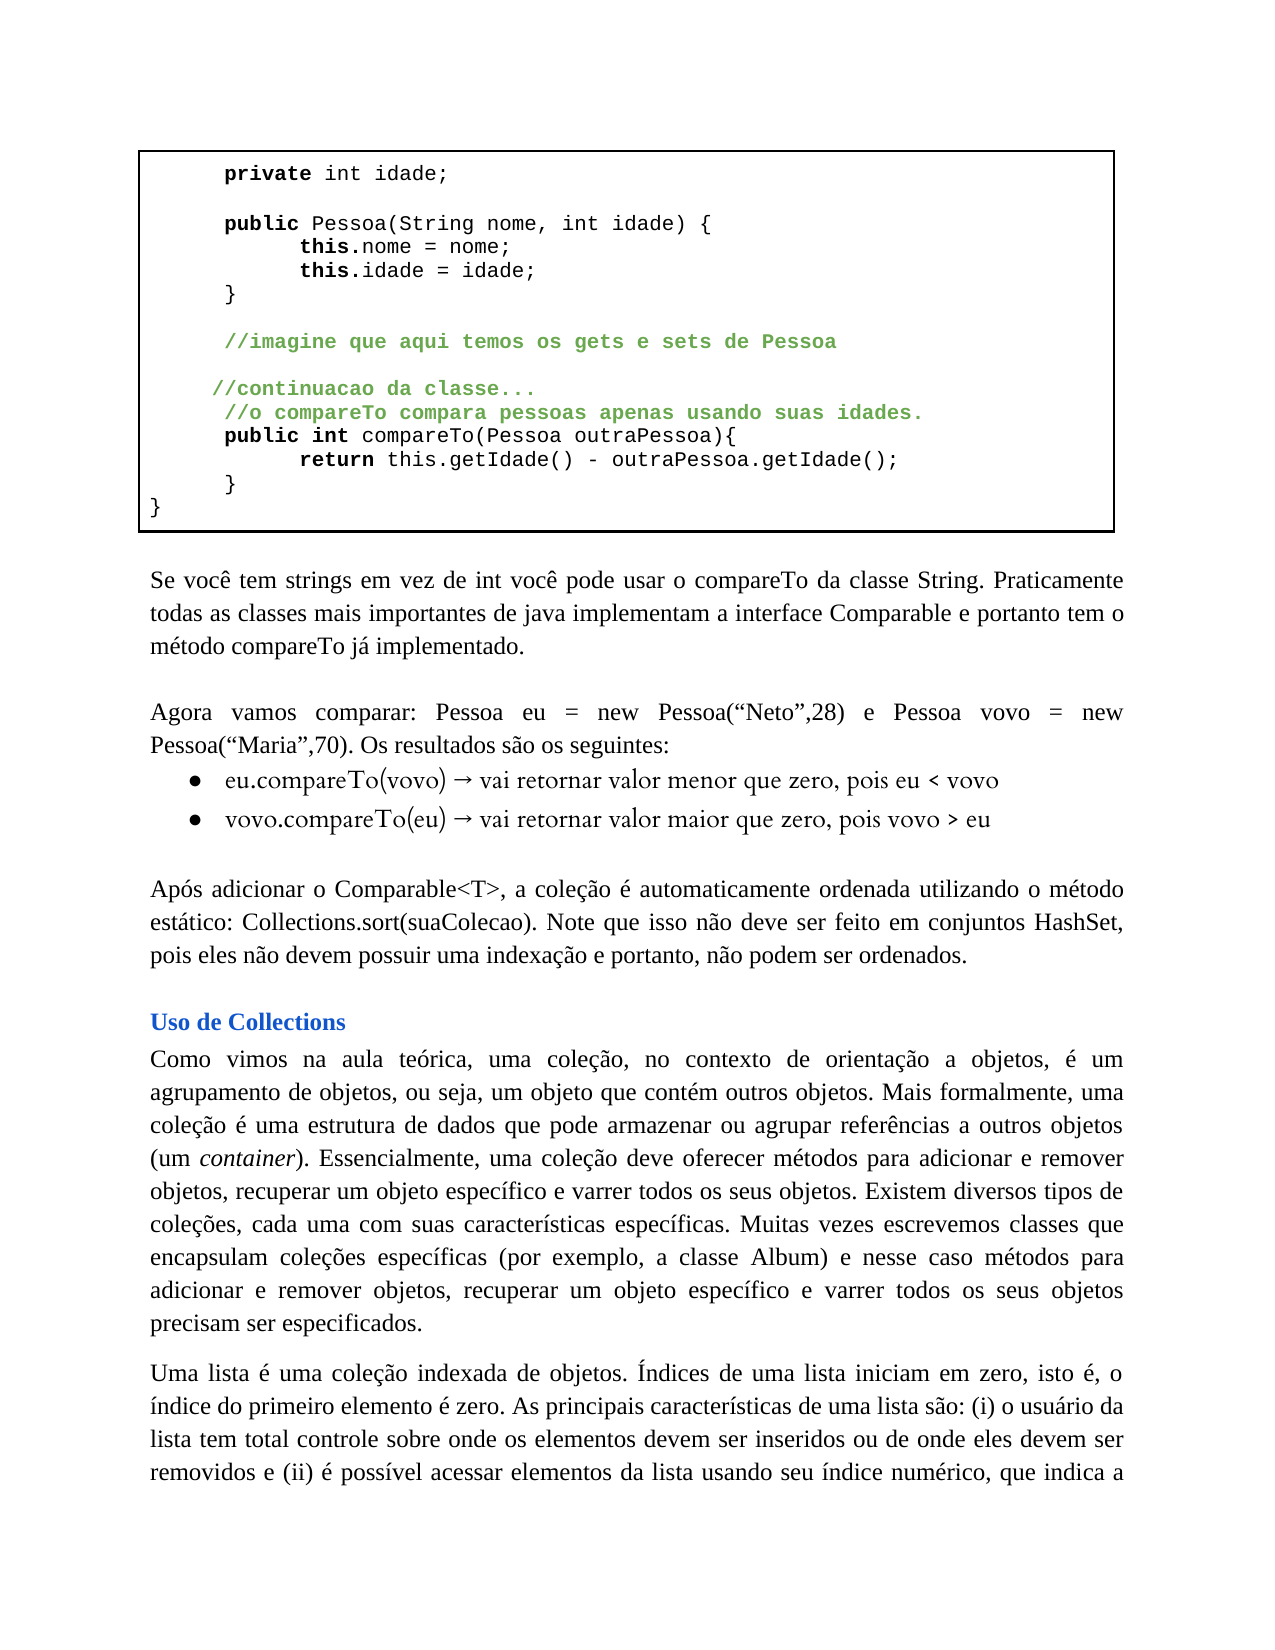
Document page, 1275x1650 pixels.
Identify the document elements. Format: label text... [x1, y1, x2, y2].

text Se você tem strings em vez de int você pode usar o compareTo da classe String. Praticamente todas as classes mais importantes de java implementam a interface Comparable e portanto tem o método compareTo já implementado. [150, 565, 1125, 660]
list vovo.compareTo(eu) → vai retornar valor maior que zero, pois vovo > eu [187, 802, 1125, 836]
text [150, 1358, 1125, 1486]
text Como vimos na aula teórica, uma coleção, no contexto de orientação a objetos, é um agrupamento de objetos, ou seja, um objeto que contém outros objetos. Mais formalmente, uma coleção é uma estrutura de dados que pode armazenar ou agrupar referências a outros objetos (um container). Essencialmente, uma coleção deve oferecer métodos para adicionar e remover objetos, recuperar um objeto específico e varrer todos os seus objetos. Existem diversos tipos de coleções, cada uma com suas características específicas. Muitas vezes escrevemos classes que encapsulam coleções específicas (por exemplo, a classe Album) e nesse caso métodos para adicionar e remover objetos, recuperar um objeto específico e varrer todos os seus objetos precisam ser especificados. [150, 1044, 1125, 1337]
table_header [140, 152, 1113, 530]
text Agora vamos comparar: Pessoa eu = new Pessoa(“Neto”,28) e Pessoa vovo = new Pessoa(“Maria”,70). Os resultados são os seguintes: [150, 697, 1125, 759]
text Uso de Collections [150, 1007, 1125, 1035]
text Após adicionar o Comparable<T>, a coleção é automaticamente ordenada utilizando o método estático: Collections.sort(suaColecao). Note que isso não deve ser feito em conjuntos HashSet, pois eles não devem possuir uma indexação e portanto, não podem ser ordenados. [150, 874, 1125, 969]
list eu.compareTo(vovo) → vai retornar valor menor que zero, pois eu < vovo [187, 763, 1125, 797]
